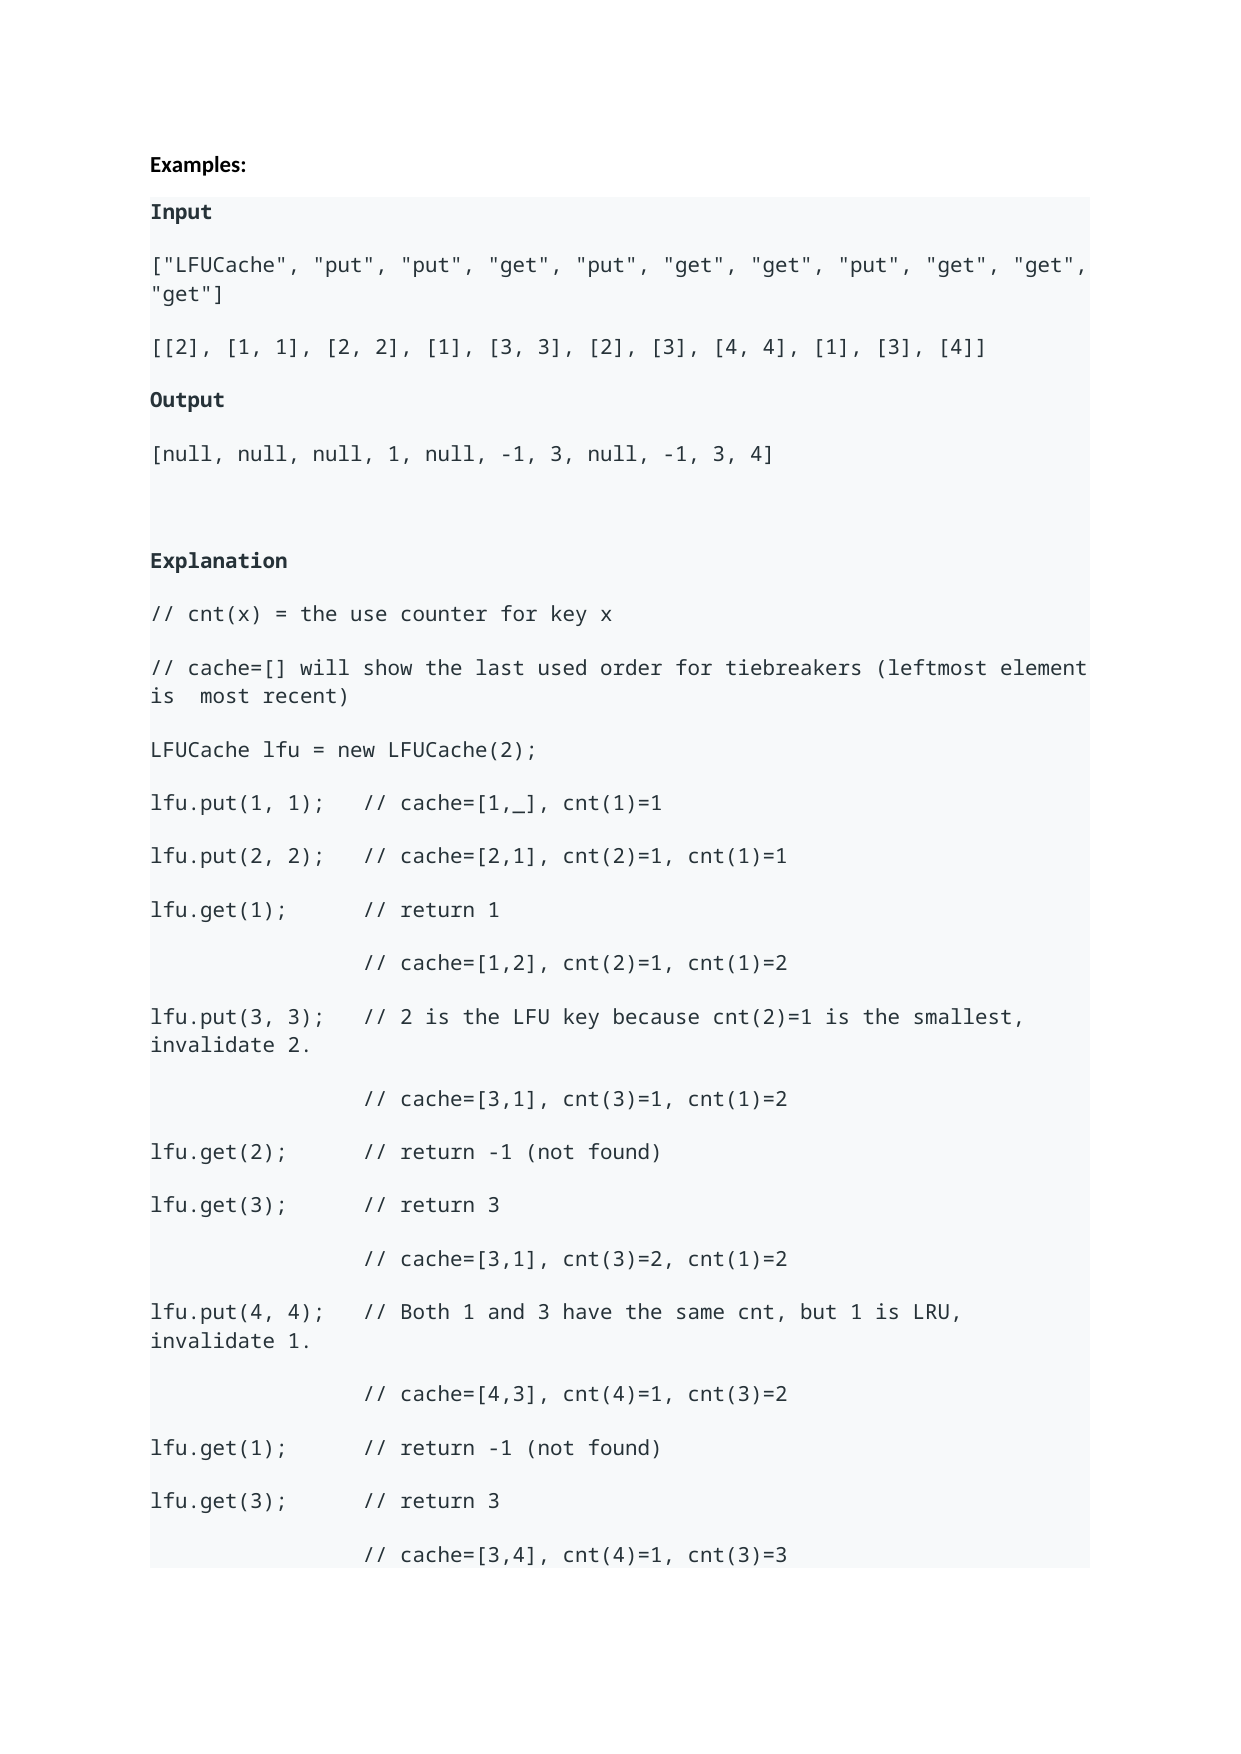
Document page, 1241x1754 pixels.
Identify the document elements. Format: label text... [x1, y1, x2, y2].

text // cache=[4,3], cnt(4)=1, cnt(3)=2 [150, 1379, 1090, 1408]
text lfu.get(1); // return 1 [150, 895, 1090, 923]
text lfu.get(1); // return -1 (not found) [150, 1433, 1090, 1461]
text // cache=[] will show the last used order for tiebreakers (leftmost element is most recent) [150, 653, 1090, 710]
text // cache=[3,1], cnt(3)=2, cnt(1)=2 [150, 1244, 1090, 1272]
text Output [150, 386, 1090, 414]
text [[2], [1, 1], [2, 2], [1], [3, 3], [2], [3], [4, 4], [1], [3], [4]] [150, 332, 1090, 361]
text LFUCache lfu = new LFUCache(2); [150, 735, 1090, 763]
text // cache=[3,4], cnt(4)=1, cnt(3)=3 [150, 1540, 1090, 1568]
text lfu.get(3); // return 3 [150, 1191, 1090, 1219]
text ["LFUCache", "put", "put", "get", "put", "get", "get", "put", "get", "get", "get"] [150, 250, 1090, 307]
text // cache=[3,1], cnt(3)=1, cnt(1)=2 [150, 1084, 1090, 1112]
text Input [150, 197, 1090, 225]
text // cnt(x) = the use counter for key x [150, 599, 1090, 628]
text lfu.get(3); // return 3 [150, 1486, 1090, 1515]
text lfu.get(2); // return -1 (not found) [150, 1137, 1090, 1166]
text lfu.put(3, 3); // 2 is the LFU key because cnt(2)=1 is the smallest, invalidate 2. [150, 1002, 1090, 1059]
text lfu.put(4, 4); // Both 1 and 3 have the same cnt, but 1 is LRU, invalidate 1. [150, 1297, 1090, 1354]
text lfu.put(2, 2); // cache=[2,1], cnt(2)=1, cnt(1)=1 [150, 842, 1090, 870]
text [null, null, null, 1, null, -1, 3, null, -1, 3, 4] [150, 439, 1090, 467]
text Explanation [150, 546, 1090, 574]
text // cache=[1,2], cnt(2)=1, cnt(1)=2 [150, 948, 1090, 977]
text Examples: [150, 150, 1090, 178]
text lfu.put(1, 1); // cache=[1,_], cnt(1)=1 [150, 788, 1090, 817]
